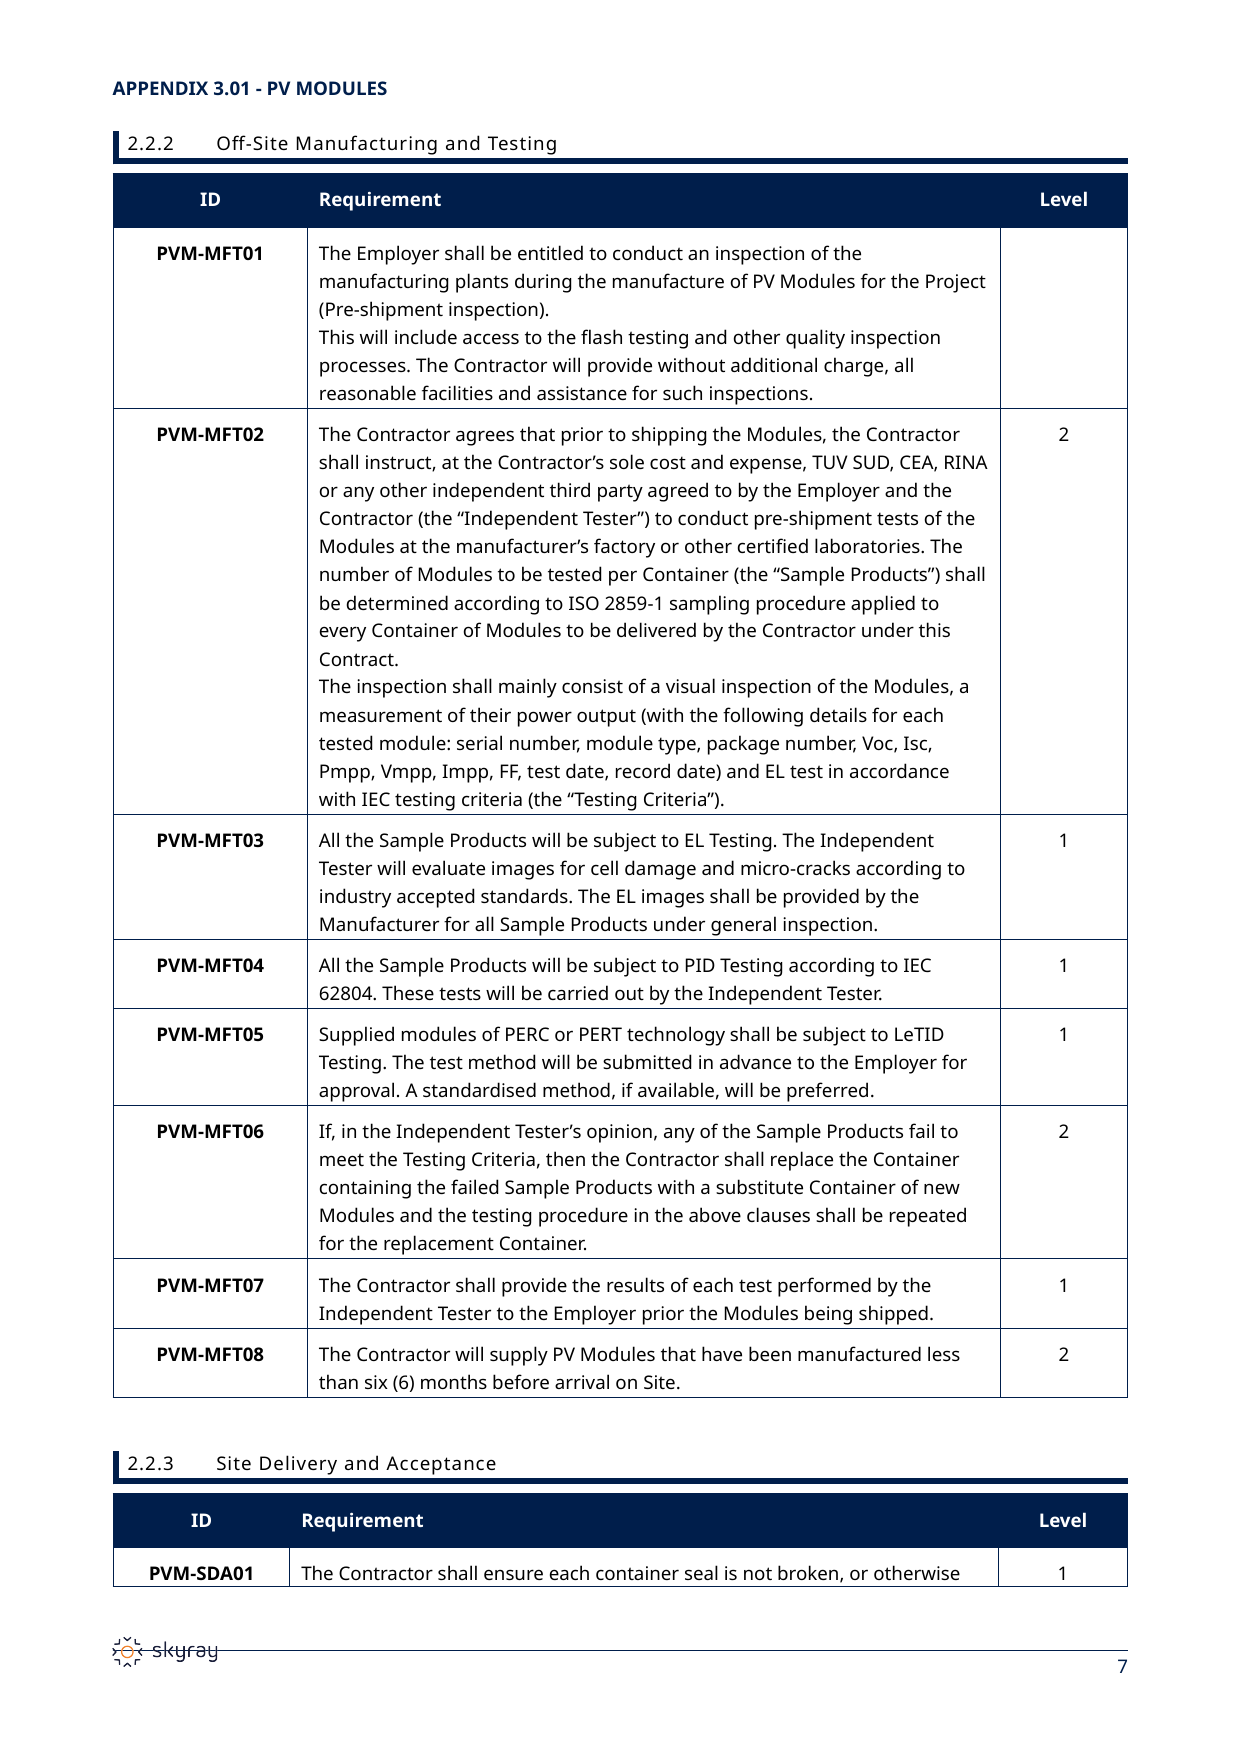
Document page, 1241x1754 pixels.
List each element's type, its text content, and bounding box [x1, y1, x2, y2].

table_cell PVM-SDA01 [114, 1548, 289, 1586]
subtitle Site Delivery and Acceptance [119, 1451, 1128, 1478]
table_header ID [114, 174, 307, 227]
table_cell [1001, 228, 1127, 408]
table_cell PVM-MFT08 [114, 1329, 307, 1397]
table_cell All the Sample Products will be subject to PID Testing according to IEC 62804. These tests will be carried out by the Independent Tester. [308, 940, 1000, 1008]
table_cell 1 [1001, 815, 1127, 939]
table_cell PVM-MFT03 [114, 815, 307, 939]
table_cell 2 [1001, 409, 1127, 813]
table_cell All the Sample Products will be subject to EL Testing. The Independent Tester will evaluate images for cell damage and micro-cracks according to industry accepted standards. The EL images shall be provided by the Manufacturer for all Sample Products under general inspection. [308, 815, 1000, 939]
table_cell 1 [1001, 1259, 1127, 1327]
table_cell PVM-MFT02 [114, 409, 307, 813]
table_header ID [114, 1494, 289, 1547]
table_cell 1 [999, 1548, 1127, 1586]
table_cell 2 [1001, 1329, 1127, 1397]
table_cell 1 [1001, 940, 1127, 1008]
table_cell PVM-MFT06 [114, 1106, 307, 1258]
table_cell PVM-MFT05 [114, 1009, 307, 1105]
table_header Requirement [290, 1494, 998, 1547]
picture [108, 1628, 218, 1673]
table_header Requirement [308, 174, 1000, 227]
table_header Level [1001, 174, 1127, 227]
table_cell PVM-MFT07 [114, 1259, 307, 1327]
table_cell PVM-MFT04 [114, 940, 307, 1008]
table_cell 2 [1001, 1106, 1127, 1258]
table_cell The Employer shall be entitled to conduct an inspection of the manufacturing plants during the manufacture of PV Modules for the Project (Pre-shipment inspection). This will include access to the flash testing and other quality inspection processes. The Contractor will provide without additional charge, all reasonable facilities and assistance for such inspections. [308, 228, 1000, 408]
table_cell PVM-MFT01 [114, 228, 307, 408]
table_cell The Contractor agrees that prior to shipping the Modules, the Contractor shall instruct, at the Contractor’s sole cost and expense, TUV SUD, CEA, RINA or any other independent third party agreed to by the Employer and the Contractor (the “Independent Tester”) to conduct pre-shipment tests of the Modules at the manufacturer’s factory or other certified laboratories. The number of Modules to be tested per Container (the “Sample Products”) shall be determined according to ISO 2859-1 sampling procedure applied to every Container of Modules to be delivered by the Contractor under this Contract. The inspection shall mainly consist of a visual inspection of the Modules, a measurement of their power output (with the following details for each tested module: serial number, module type, package number, Voc, Isc, Pmpp, Vmpp, Impp, FF, test date, record date) and EL test in accordance with IEC testing criteria (the “Testing Criteria”). [308, 409, 1000, 813]
table_cell The Contractor will supply PV Modules that have been manufactured less than six (6) months before arrival on Site. [308, 1329, 1000, 1397]
table_cell If, in the Independent Tester’s opinion, any of the Sample Products fail to meet the Testing Criteria, then the Contractor shall replace the Container containing the failed Sample Products with a substitute Container of new Modules and the testing procedure in the above clauses shall be repeated for the replacement Container. [308, 1106, 1000, 1258]
table_cell Supplied modules of PERC or PERT technology shall be subject to LeTID Testing. The test method will be submitted in advance to the Employer for approval. A standardised method, if available, will be preferred. [308, 1009, 1000, 1105]
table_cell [290, 1548, 998, 1586]
table_cell 1 [1001, 1009, 1127, 1105]
table_header Level [999, 1494, 1127, 1547]
subtitle Off-Site Manufacturing and Testing [119, 131, 1128, 158]
table_cell The Contractor shall provide the results of each test performed by the Independent Tester to the Employer prior the Modules being shipped. [308, 1259, 1000, 1327]
